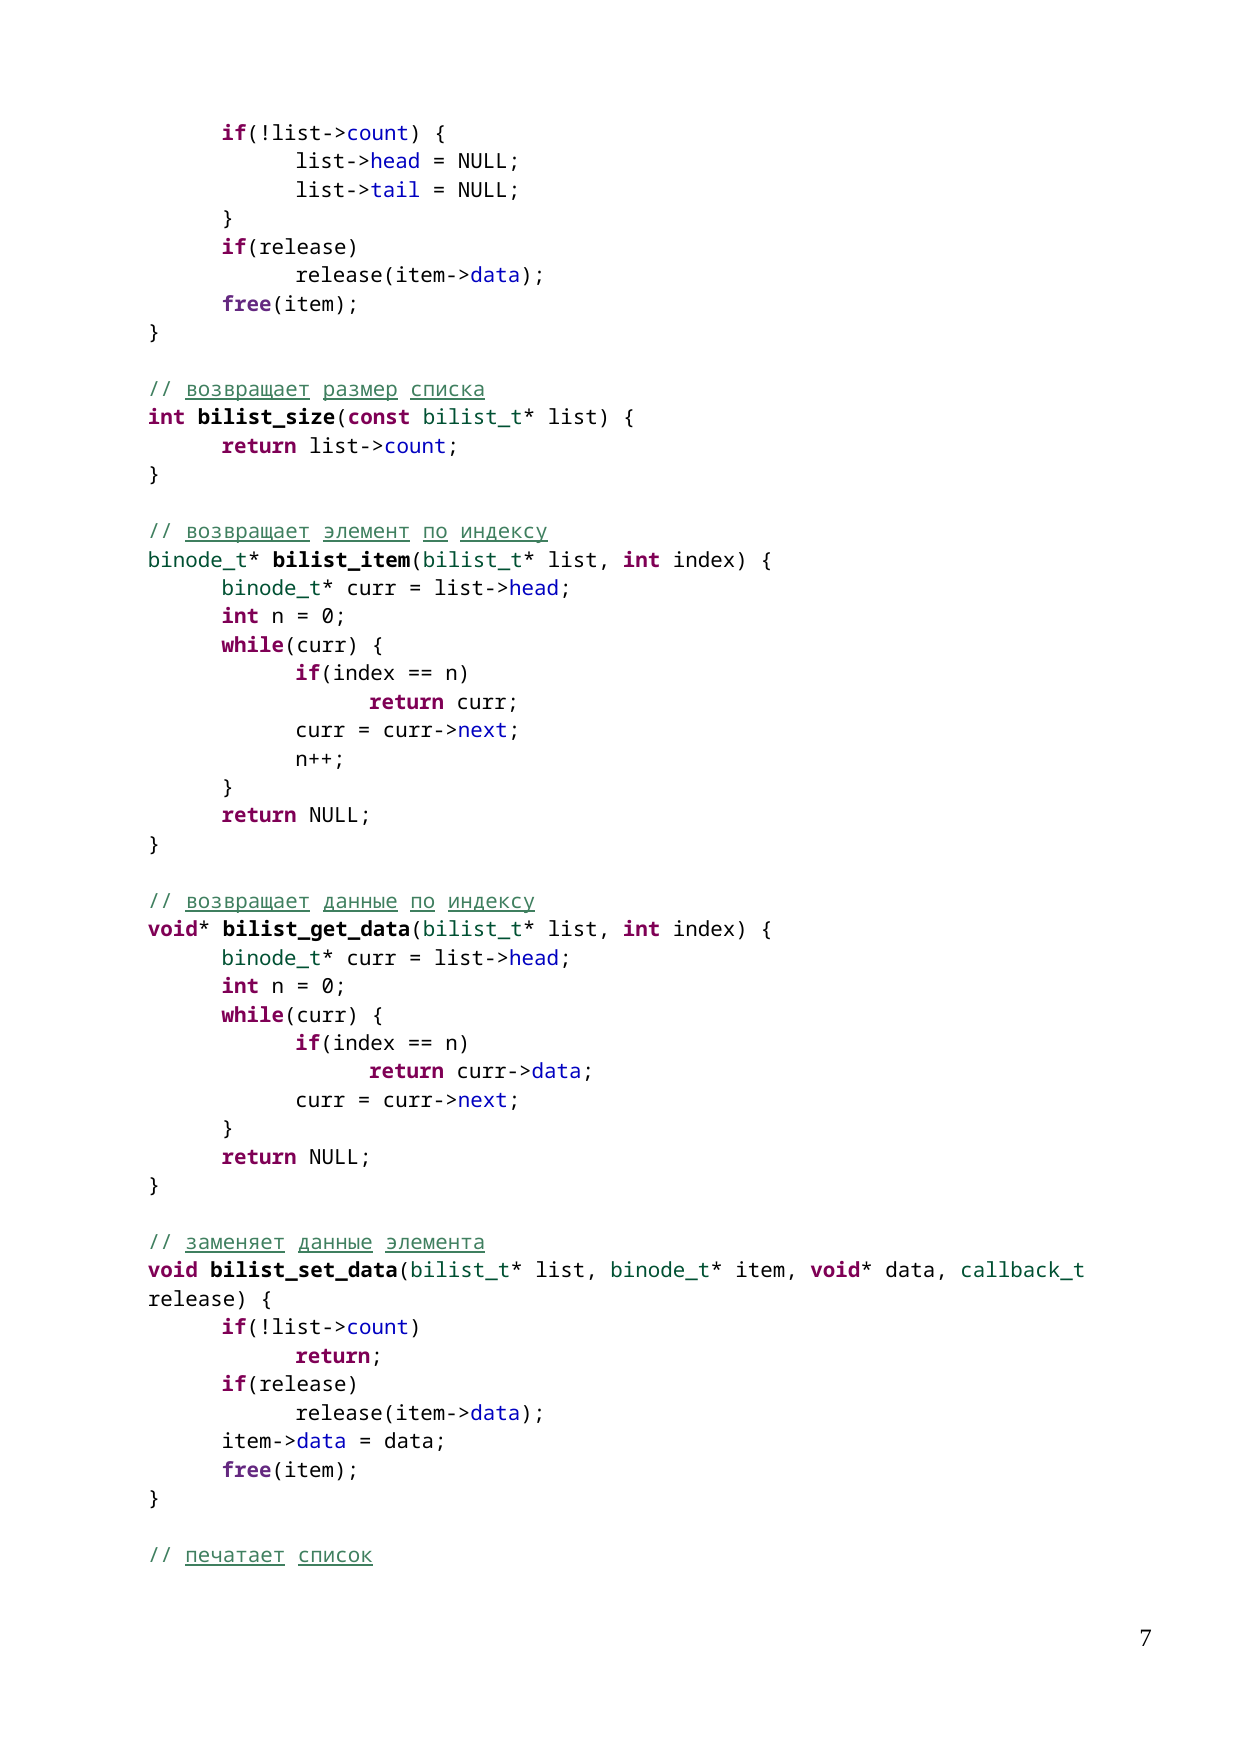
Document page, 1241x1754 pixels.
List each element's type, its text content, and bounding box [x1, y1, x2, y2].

text return NULL; [148, 801, 1152, 829]
text } [148, 1113, 1152, 1142]
text void bilist_set_data(bilist_t* list, binode_t* item, void* data, callback_t release) { [148, 1256, 1152, 1312]
text void* bilist_get_data(bilist_t* list, int index) { [148, 914, 1152, 943]
text if(index == n) [148, 1028, 1152, 1057]
text } [148, 317, 1152, 346]
text release(item->data); [148, 1398, 1152, 1426]
text list->head = NULL; [148, 147, 1152, 175]
text if(!list->count) [148, 1312, 1152, 1341]
text } [148, 459, 1152, 488]
text release(item->data); [148, 260, 1152, 289]
text // заменяет данные элемента [148, 1227, 1152, 1256]
text while(curr) { [148, 630, 1152, 658]
text } [148, 829, 1152, 857]
text // возвращает размер списка [148, 374, 1152, 402]
text int n = 0; [148, 602, 1152, 630]
text n++; [148, 744, 1152, 772]
text } [148, 772, 1152, 801]
text } [148, 203, 1152, 232]
text list->tail = NULL; [148, 175, 1152, 203]
text return NULL; [148, 1142, 1152, 1170]
text } [148, 1170, 1152, 1199]
text // печатает список [148, 1540, 1152, 1568]
text } [148, 1483, 1152, 1512]
text return curr->data; [148, 1057, 1152, 1085]
text free(item); [148, 1455, 1152, 1483]
text while(curr) { [148, 1000, 1152, 1028]
text if(!list->count) { [148, 118, 1152, 147]
text binode_t* curr = list->head; [148, 943, 1152, 971]
text curr = curr->next; [148, 715, 1152, 744]
text // возвращает данные по индексу [148, 886, 1152, 914]
text return list->count; [148, 431, 1152, 459]
text curr = curr->next; [148, 1085, 1152, 1113]
text int bilist_size(const bilist_t* list) { [148, 402, 1152, 431]
text binode_t* curr = list->head; [148, 573, 1152, 602]
text item->data = data; [148, 1426, 1152, 1455]
text if(index == n) [148, 658, 1152, 687]
text int n = 0; [148, 971, 1152, 1000]
text if(release) [148, 232, 1152, 260]
text binode_t* bilist_item(bilist_t* list, int index) { [148, 545, 1152, 573]
text // возвращает элемент по индексу [148, 516, 1152, 545]
text return; [148, 1341, 1152, 1369]
text if(release) [148, 1369, 1152, 1398]
text return curr; [148, 687, 1152, 715]
text free(item); [148, 289, 1152, 317]
